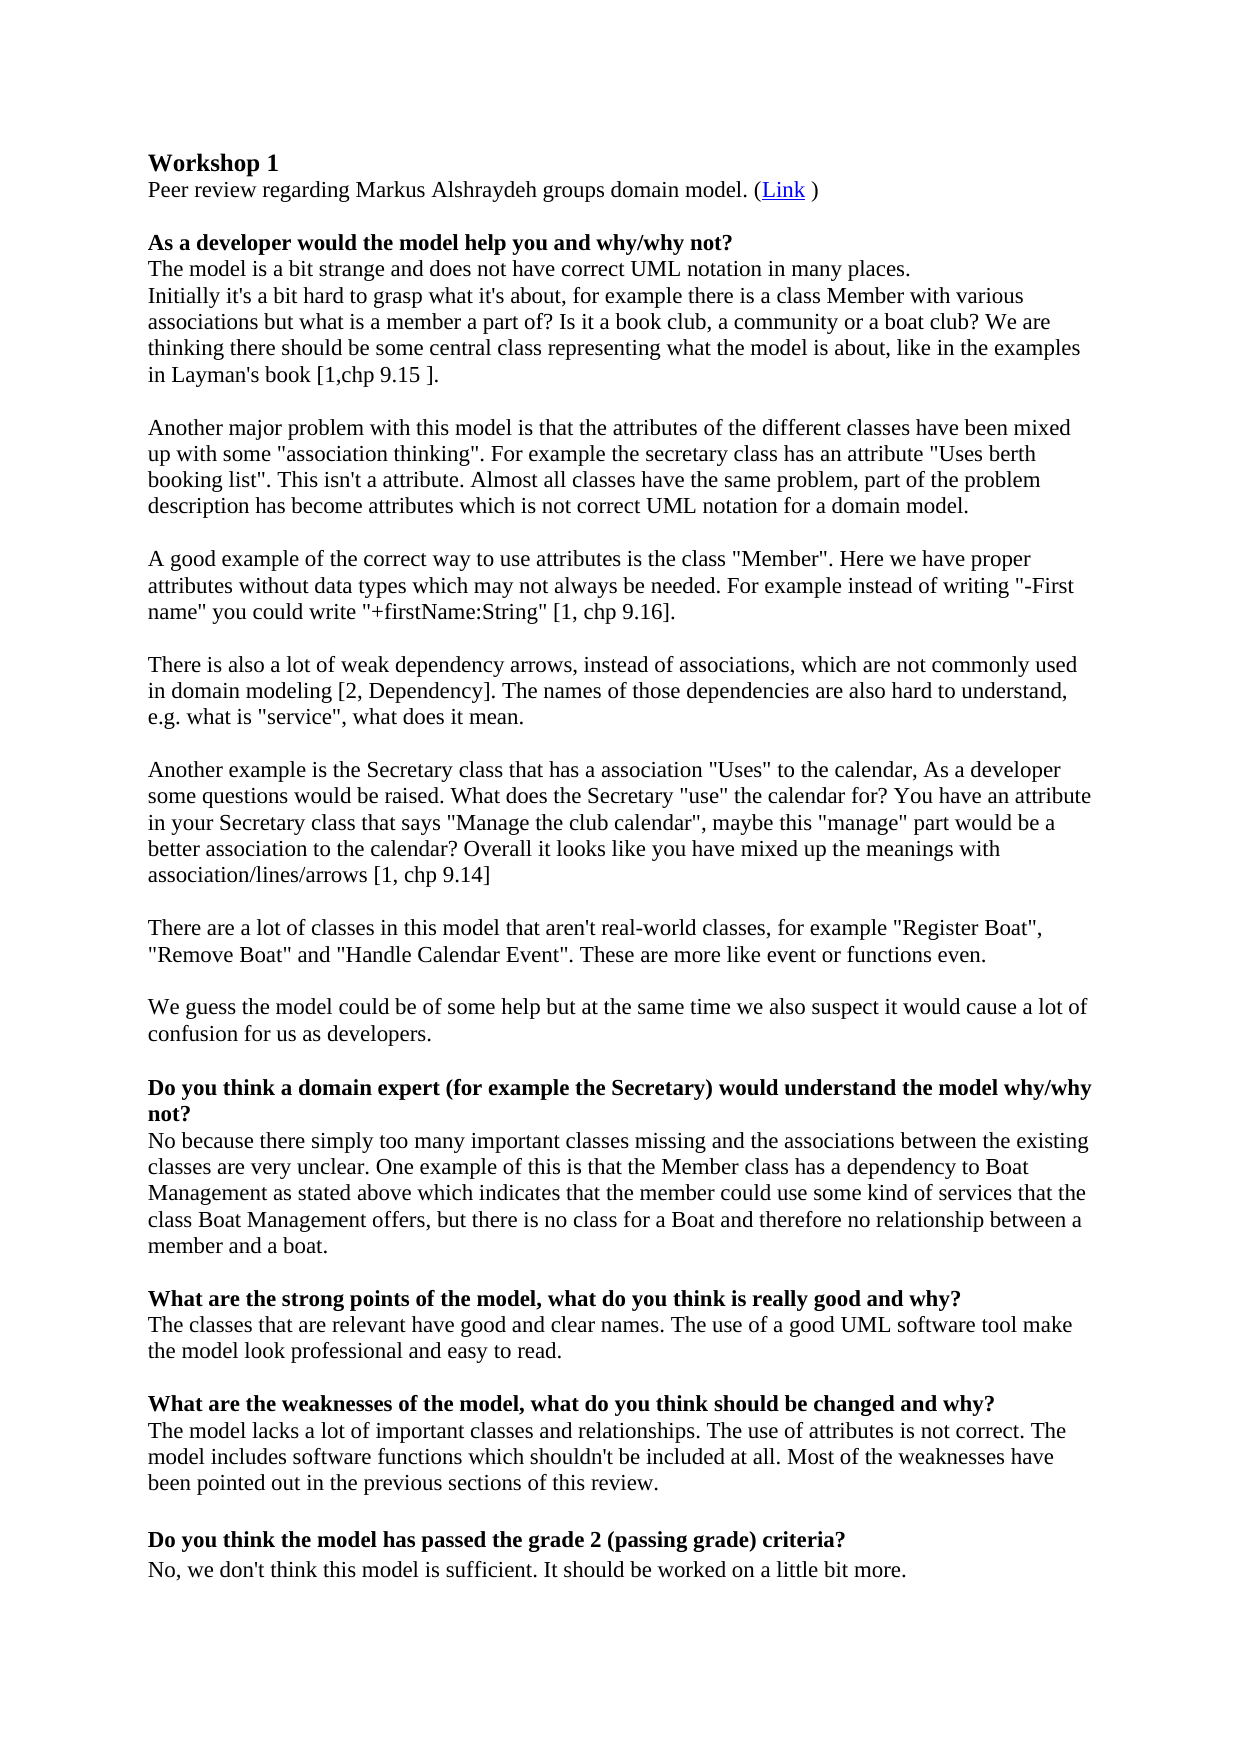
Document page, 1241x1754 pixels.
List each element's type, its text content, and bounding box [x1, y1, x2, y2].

text Do you think a domain expert (for example the Secretary) would understand the model why/why not? [148, 1074, 1093, 1127]
text The model is a bit strange and does not have correct UML notation in many places. [148, 255, 1093, 282]
text What are the strong points of the model, what do you think is really good and why? [148, 1285, 1093, 1311]
text No because there simply too many important classes missing and the associations between the existing classes are very unclear. One example of this is that the Member class has a dependency to Boat Management as stated above which indicates that the member could use some kind of services that the class Boat Management offers, but there is no class for a Boat and therefore no relationship between a member and a boat. [148, 1127, 1093, 1258]
text The classes that are relevant have good and clear names. The use of a good UML software tool make the model look professional and easy to read. [148, 1311, 1093, 1364]
text No, we don't think this model is sufficient. It should be worked on a little bit more. [148, 1556, 1093, 1582]
text As a developer would the model help you and why/why not? [148, 229, 1093, 255]
text Peer review regarding Markus Alshraydeh groups domain model. (Link ) [148, 176, 1093, 203]
text We guess the model could be of some help but at the same time we also suspect it would cause a lot of confusion for us as developers. [148, 993, 1093, 1046]
text Do you think the model has passed the grade 2 (passing grade) criteria? [148, 1496, 1093, 1552]
text Another major problem with this model is that the attributes of the different classes have been mixed up with some "association thinking". For example the secretary class has an attribute "Uses berth booking list". This isn't a attribute. Almost all classes have the same problem, part of the problem description has become attributes which is not correct UML notation for a domain model. [148, 413, 1093, 519]
text What are the weaknesses of the model, what do you think should be changed and why? [148, 1390, 1093, 1417]
text The model lacks a lot of important classes and relationships. The use of attributes is not correct. The model includes software functions which shouldn't be included at all. Most of the weaknesses have been pointed out in the previous sections of this review. [148, 1417, 1093, 1496]
text Initially it's a bit hard to grasp what it's about, for example there is a class Member with various associations but what is a member a part of? Is it a book club, a community or a boat club? We are thinking there should be some central class representing what the model is about, like in the examples in Layman's book [1,chp 9.15 ]. [148, 282, 1093, 387]
text There are a lot of classes in this model that aren't real-world classes, for example "Register Boat", "Remove Boat" and "Handle Calendar Event". These are more like event or functions even. [148, 914, 1093, 967]
text Workshop 1 [148, 148, 1093, 176]
text A good example of the correct way to use attributes is the class "Member". Here we have proper attributes without data types which may not always be needed. For example instead of writing "-First name" you could write "+firstName:String" [1, chp 9.16]. [148, 545, 1093, 624]
text There is also a lot of weak dependency arrows, instead of associations, which are not commonly used in domain modeling [2, Dependency]. The names of those dependencies are also hard to understand, e.g. what is "service", what does it mean. [148, 651, 1093, 730]
text Another example is the Secretary class that has a association "Uses" to the calendar, As a developer some questions would be raised. What does the Secretary "use" the calendar for? You have an attribute in your Secretary class that says "Manage the club calendar", maybe this "manage" part would be a better association to the calendar? Overall it looks like you have mixed up the meanings with association/lines/arrows [1, chp 9.14] [148, 756, 1093, 888]
